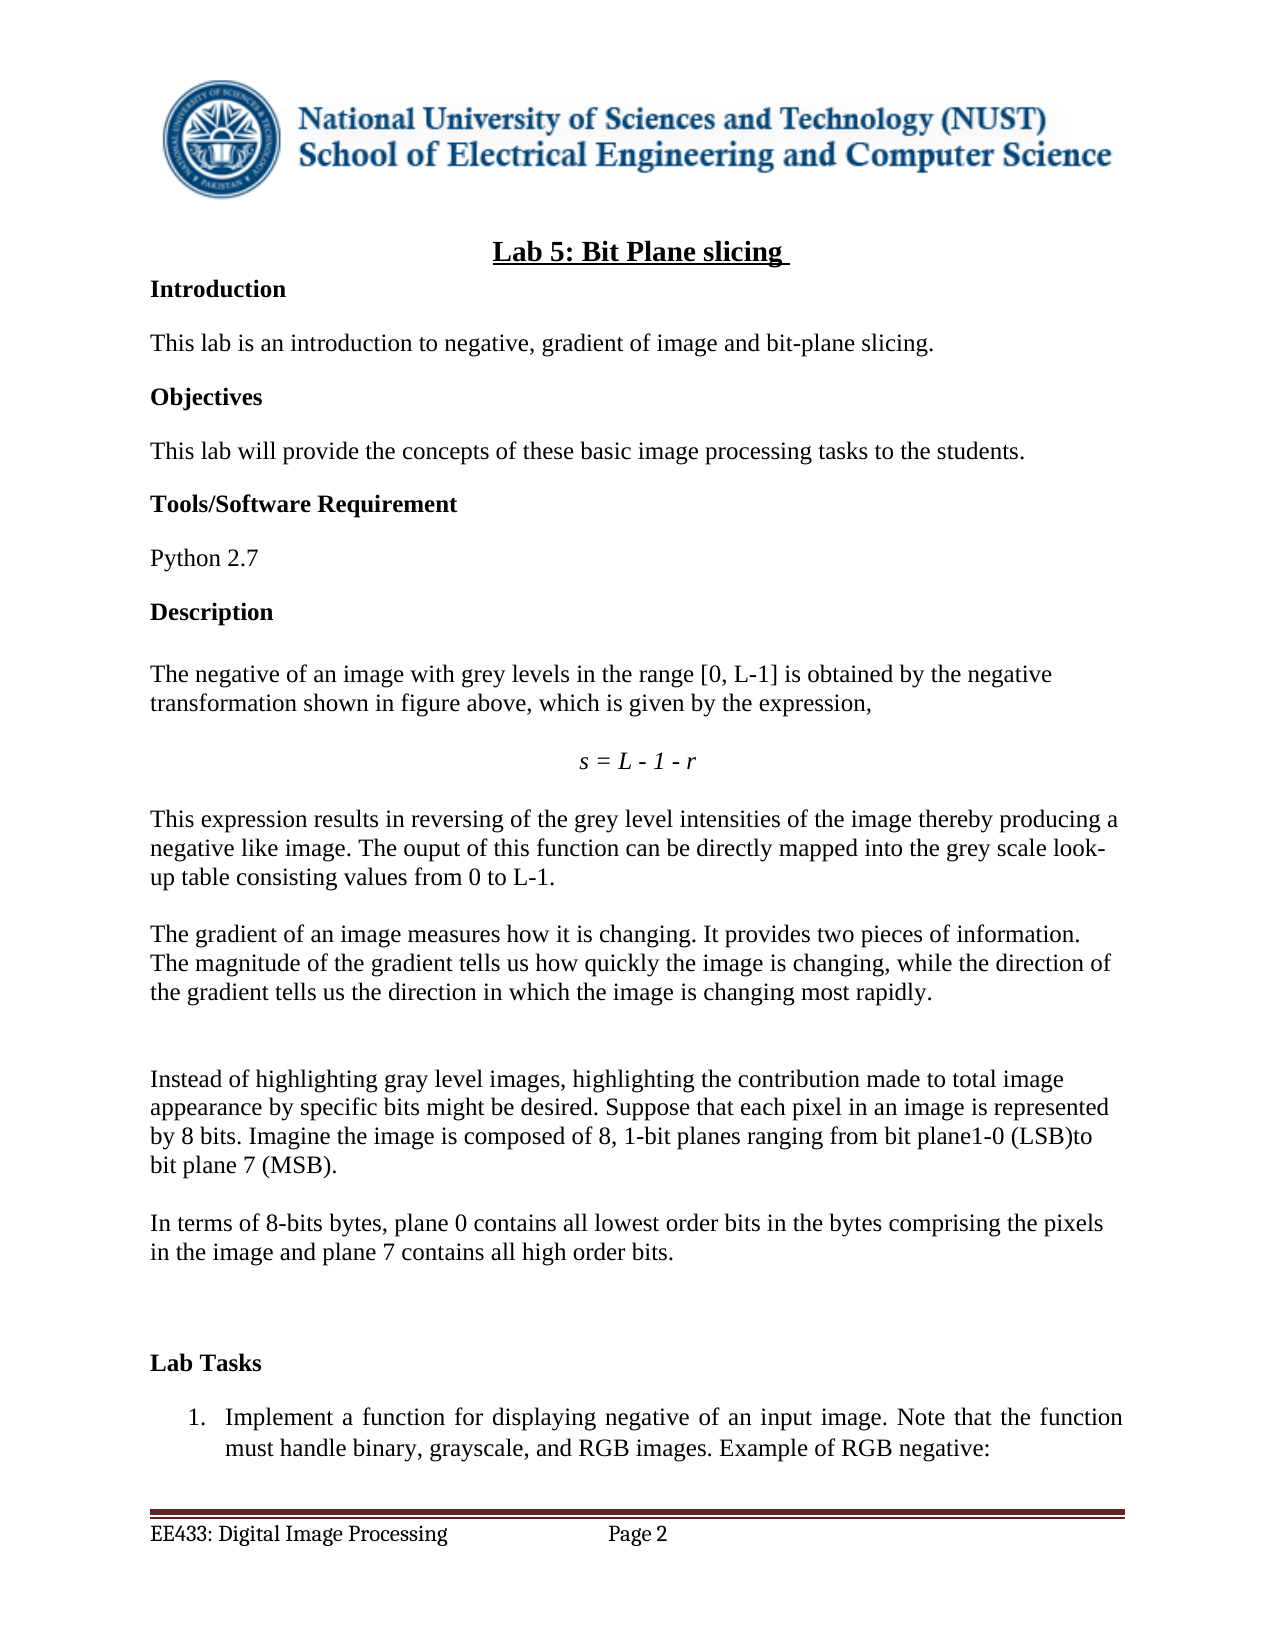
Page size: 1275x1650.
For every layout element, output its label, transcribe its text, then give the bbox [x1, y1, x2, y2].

text Introduction [150, 274, 1125, 303]
text In terms of 8-bits bytes, plane 0 contains all lowest order bits in the bytes comprising the pixels in the image and plane 7 contains all high order bits. [150, 1208, 1125, 1265]
text Description [150, 597, 1125, 626]
subtitle Lab 5: Bit Plane slicing [150, 234, 1125, 268]
picture [150, 75, 1125, 210]
list Implement a function for displaying negative of an input image. Note that the function must handle binary, grayscale, and RGB images. Example of RGB negative: [187, 1402, 1125, 1462]
text Python 2.7 [150, 543, 1125, 572]
text The gradient of an image measures how it is changing. It provides two pieces of information. The magnitude of the gradient tells us how quickly the image is changing, while the direction of the gradient tells us the direction in which the image is changing most rapidly. [150, 919, 1125, 1006]
text Tools/Software Requirement [150, 489, 1125, 518]
text This lab will provide the concepts of these basic image processing tasks to the students. [150, 436, 1125, 464]
text s = L - 1 - r [150, 746, 1125, 775]
text Lab Tasks [150, 1348, 1125, 1377]
text This expression results in reversing of the grey level intensities of the image thereby producing a negative like image. The ouput of this function can be directly mapped into the grey scale look-up table consisting values from 0 to L-1. [150, 804, 1125, 890]
text Objectives [150, 382, 1125, 411]
text Instead of highlighting gray level images, highlighting the contribution made to total image appearance by specific bits might be desired. Suppose that each pixel in an image is represented by 8 bits. Imagine the image is composed of 8, 1-bit planes ranging from bit plane1-0 (LSB)to bit plane 7 (MSB). [150, 1064, 1125, 1179]
text The negative of an image with grey levels in the range [0, L-1] is obtained by the negative transformation shown in figure above, which is given by the expression, [150, 659, 1125, 717]
text This lab is an introduction to negative, gradient of image and bit-plane slicing. [150, 328, 1125, 357]
